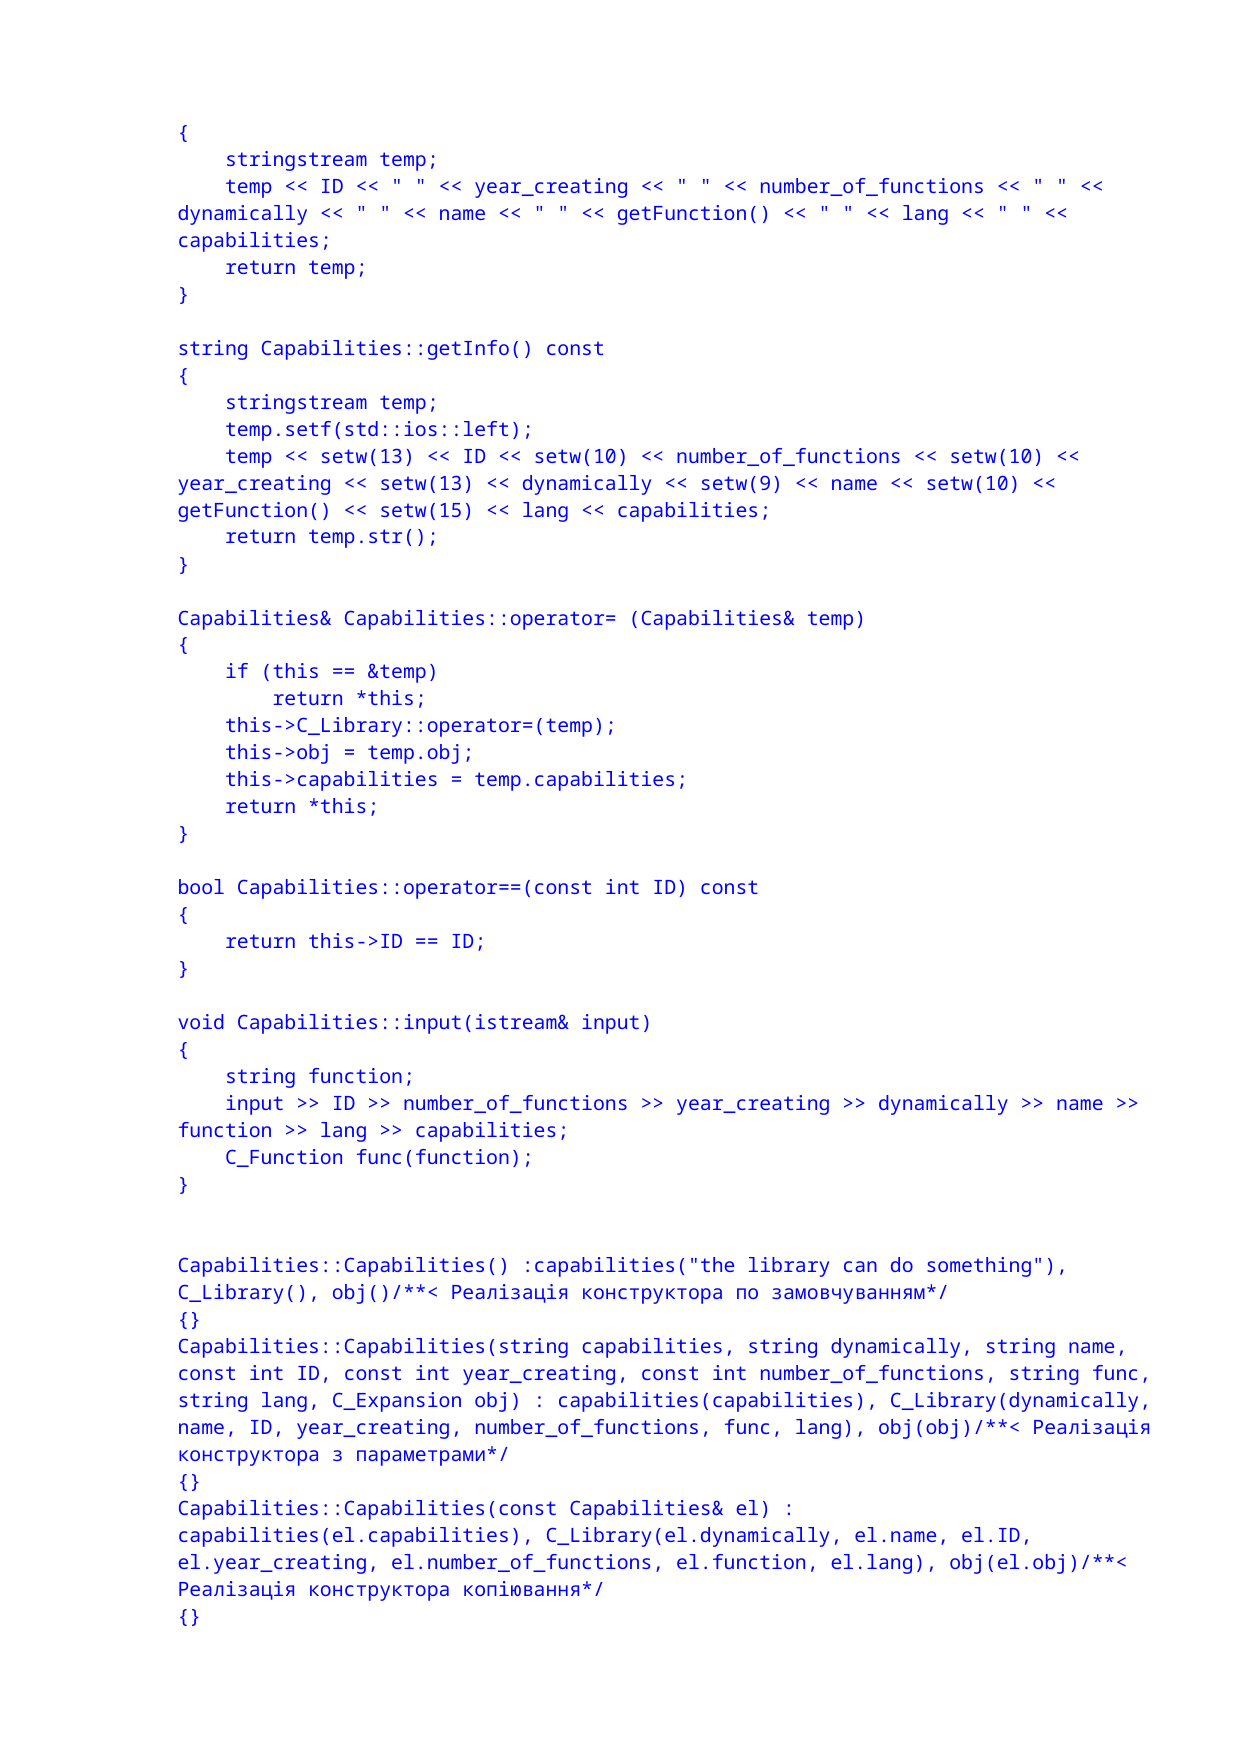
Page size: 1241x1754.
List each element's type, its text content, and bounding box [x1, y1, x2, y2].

text this->obj = temp.obj; [177, 739, 1152, 766]
text if (this == &temp) [177, 658, 1152, 685]
text void Capabilities::input(istream& input) [177, 1008, 1152, 1035]
text bool Capabilities::operator==(const int ID) const [177, 873, 1152, 901]
text return *this; [177, 793, 1152, 819]
text } [177, 280, 1152, 307]
text temp << ID << " " << year_creating << " " << number_of_functions << " " << dynamically << " " << name << " " << getFunction() << " " << lang << " " << capabilities; [177, 172, 1152, 253]
text return temp; [177, 253, 1152, 280]
text temp.setf(std::ios::left); [177, 415, 1152, 442]
text C_Function func(function); [177, 1143, 1152, 1170]
text stringstream temp; [177, 145, 1152, 172]
text {} [177, 1602, 1152, 1629]
text return temp.str(); [177, 523, 1152, 550]
text Capabilities::Capabilities() :capabilities("the library can do something"), C_Library(), obj()/**< Реалізація конструктора по замовчуванням*/ [177, 1251, 1152, 1305]
text } [177, 819, 1152, 847]
text string Capabilities::getInfo() const [177, 334, 1152, 361]
text this->C_Library::operator=(temp); [177, 712, 1152, 739]
text Capabilities& Capabilities::operator= (Capabilities& temp) [177, 604, 1152, 631]
text {} [177, 1467, 1152, 1494]
text input >> ID >> number_of_functions >> year_creating >> dynamically >> name >> function >> lang >> capabilities; [177, 1089, 1152, 1143]
text } [177, 1170, 1152, 1197]
text { [177, 901, 1152, 927]
text return this->ID == ID; [177, 927, 1152, 954]
text stringstream temp; [177, 388, 1152, 415]
text { [177, 631, 1152, 658]
text { [177, 1035, 1152, 1062]
text } [177, 954, 1152, 981]
text Capabilities::Capabilities(string capabilities, string dynamically, string name, const int ID, const int year_creating, const int number_of_functions, string func, string lang, C_Expansion obj) : capabilities(capabilities), C_Library(dynamically, name, ID, year_creating, number_of_functions, func, lang), obj(obj)/**< Реалізація конструктора з параметрами*/ [177, 1332, 1152, 1467]
text string function; [177, 1062, 1152, 1089]
text return *this; [177, 685, 1152, 712]
text } [177, 550, 1152, 577]
text { [177, 118, 1152, 145]
text temp << setw(13) << ID << setw(10) << number_of_functions << setw(10) << year_creating << setw(13) << dynamically << setw(9) << name << setw(10) << getFunction() << setw(15) << lang << capabilities; [177, 442, 1152, 523]
text Capabilities::Capabilities(const Capabilities& el) : capabilities(el.capabilities), C_Library(el.dynamically, el.name, el.ID, el.year_creating, el.number_of_functions, el.function, el.lang), obj(el.obj)/**< Реалізація конструктора копіювання*/ [177, 1494, 1152, 1602]
text { [177, 361, 1152, 388]
text this->capabilities = temp.capabilities; [177, 766, 1152, 793]
text {} [177, 1305, 1152, 1332]
